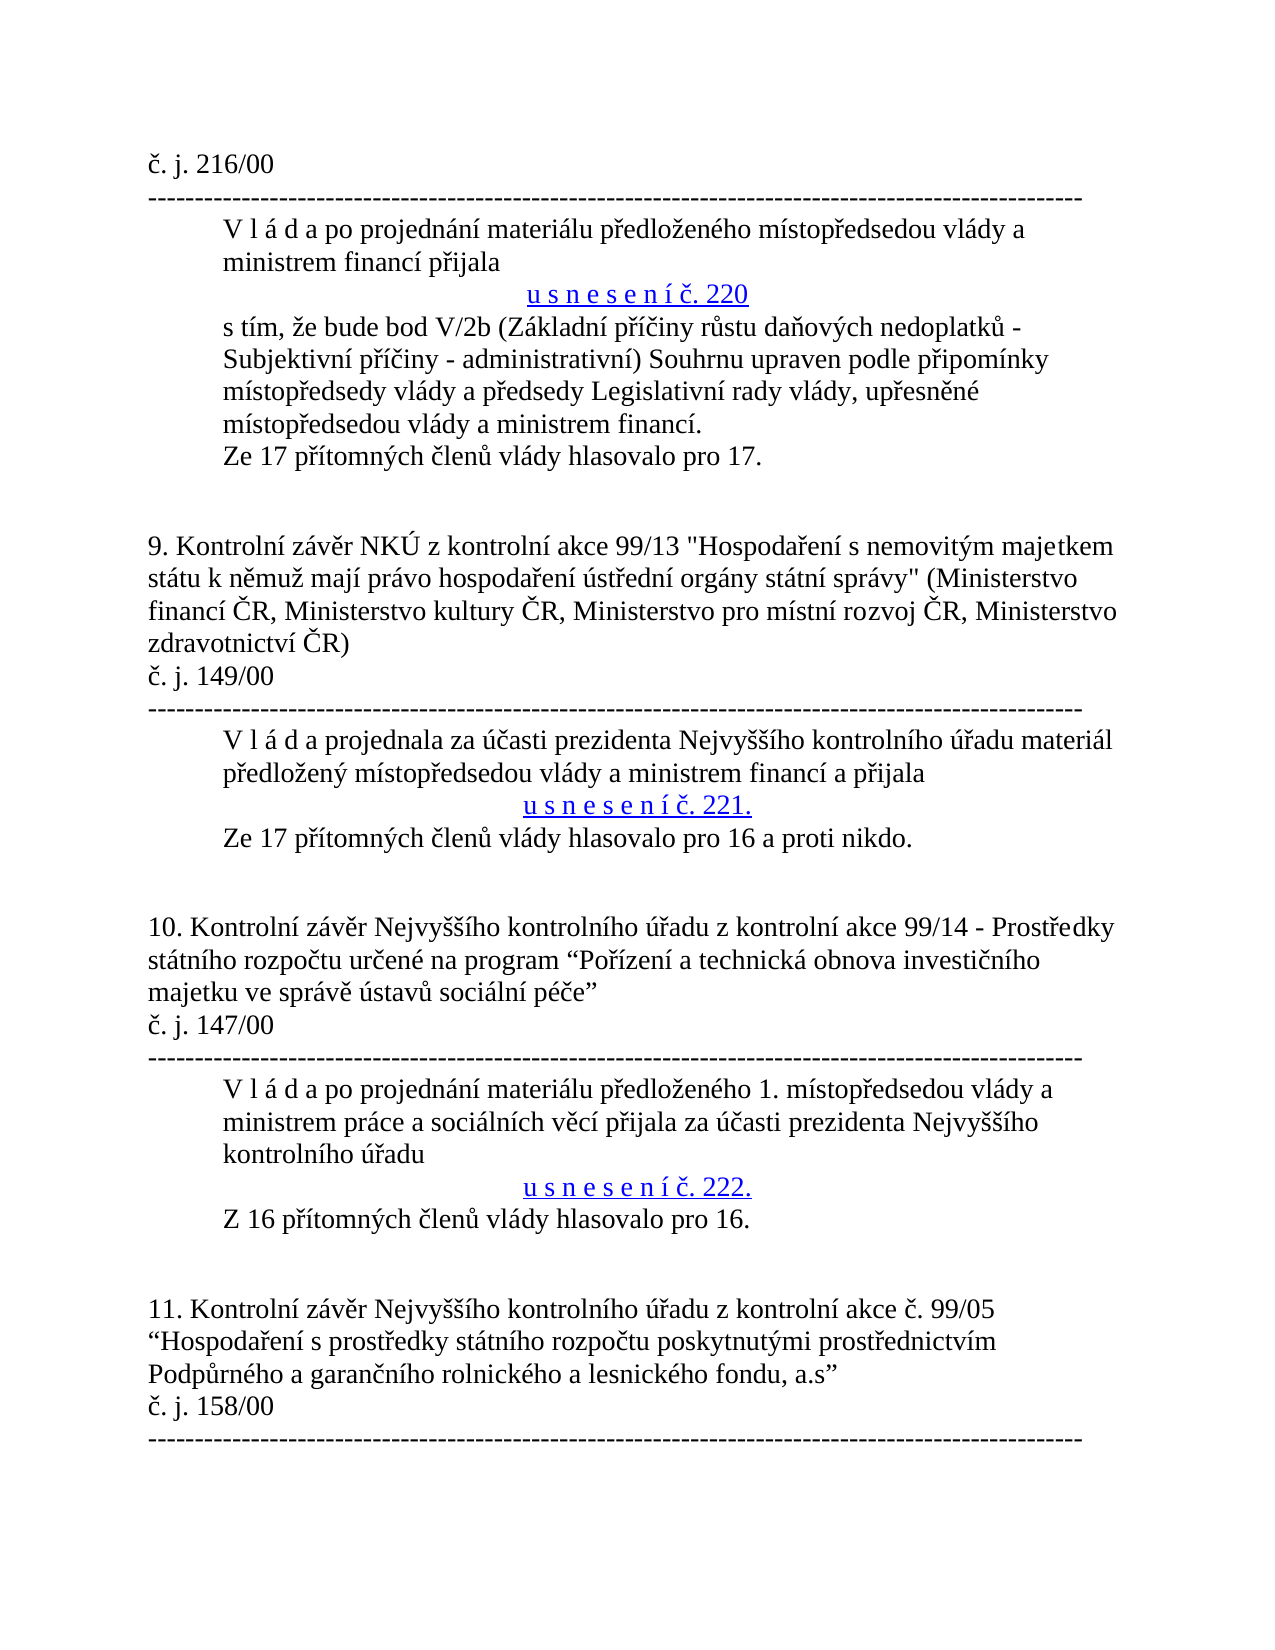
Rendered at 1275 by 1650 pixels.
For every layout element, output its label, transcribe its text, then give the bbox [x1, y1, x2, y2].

text Ze 17 přítomných členů vlády hlasovalo pro 17. [223, 439, 1127, 472]
text Z 16 přítomných členů vlády hlasovalo pro 16. [223, 1202, 1127, 1234]
text 11. Kontrolní závěr Nejvyššího kontrolního úřadu z kontrolní akce č. 99/05 “Hospodaření s prostředky státního rozpočtu poskytnutými prostřednictvím Podpůrného a garančního rolnického a lesnického fondu, a.s” č. j. 158/00 ---------------------------------------------------------------------------------------------------- [148, 1234, 1127, 1454]
text 9. Kontrolní závěr NKÚ z kontrolní akce 99/13 "Hospodaření s nemovitým majetkem státu k němuž mají právo hospodaření ústřední orgány státní správy" (Ministerstvo financí ČR, Ministerstvo kultury ČR, Ministerstvo pro místní rozvoj ČR, Ministerstvo zdravotnictví ČR) č. j. 149/00 ---------------------------------------------------------------------------------------------------- [148, 472, 1127, 723]
text V l á d a po projednání materiálu předloženého 1. místopředsedou vlády a ministrem práce a sociálních věcí přijala za účasti prezidenta Nejvyššího kontrolního úřadu [223, 1072, 1127, 1170]
text 10. Kontrolní závěr Nejvyššího kontrolního úřadu z kontrolní akce 99/14 - Prostředky státního rozpočtu určené na program “Pořízení a technická obnova investičního majetku ve správě ústavů sociální péče” č. j. 147/00 ---------------------------------------------------------------------------------------------------- [148, 853, 1127, 1072]
text V l á d a po projednání materiálu předloženého místopředsedou vlády a ministrem financí přijala [223, 212, 1127, 277]
text V l á d a projednala za účasti prezidenta Nejvyššího kontrolního úřadu materiál předložený místopředsedou vlády a ministrem financí a přijala [223, 723, 1127, 788]
text u s n e s e n í č. 220 [148, 277, 1127, 309]
text u s n e s e n í č. 221. [148, 788, 1127, 821]
text s tím, že bude bod V/2b (Základní příčiny růstu daňových nedoplatků - Subjektivní příčiny - administrativní) Souhrnu upraven podle připomínky místopředsedy vlády a předsedy Legislativní rady vlády, upřesněné místopředsedou vlády a ministrem financí. [223, 309, 1127, 439]
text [148, 148, 1127, 212]
text Ze 17 přítomných členů vlády hlasovalo pro 16 a proti nikdo. [223, 821, 1127, 853]
text u s n e s e n í č. 222. [148, 1170, 1127, 1202]
